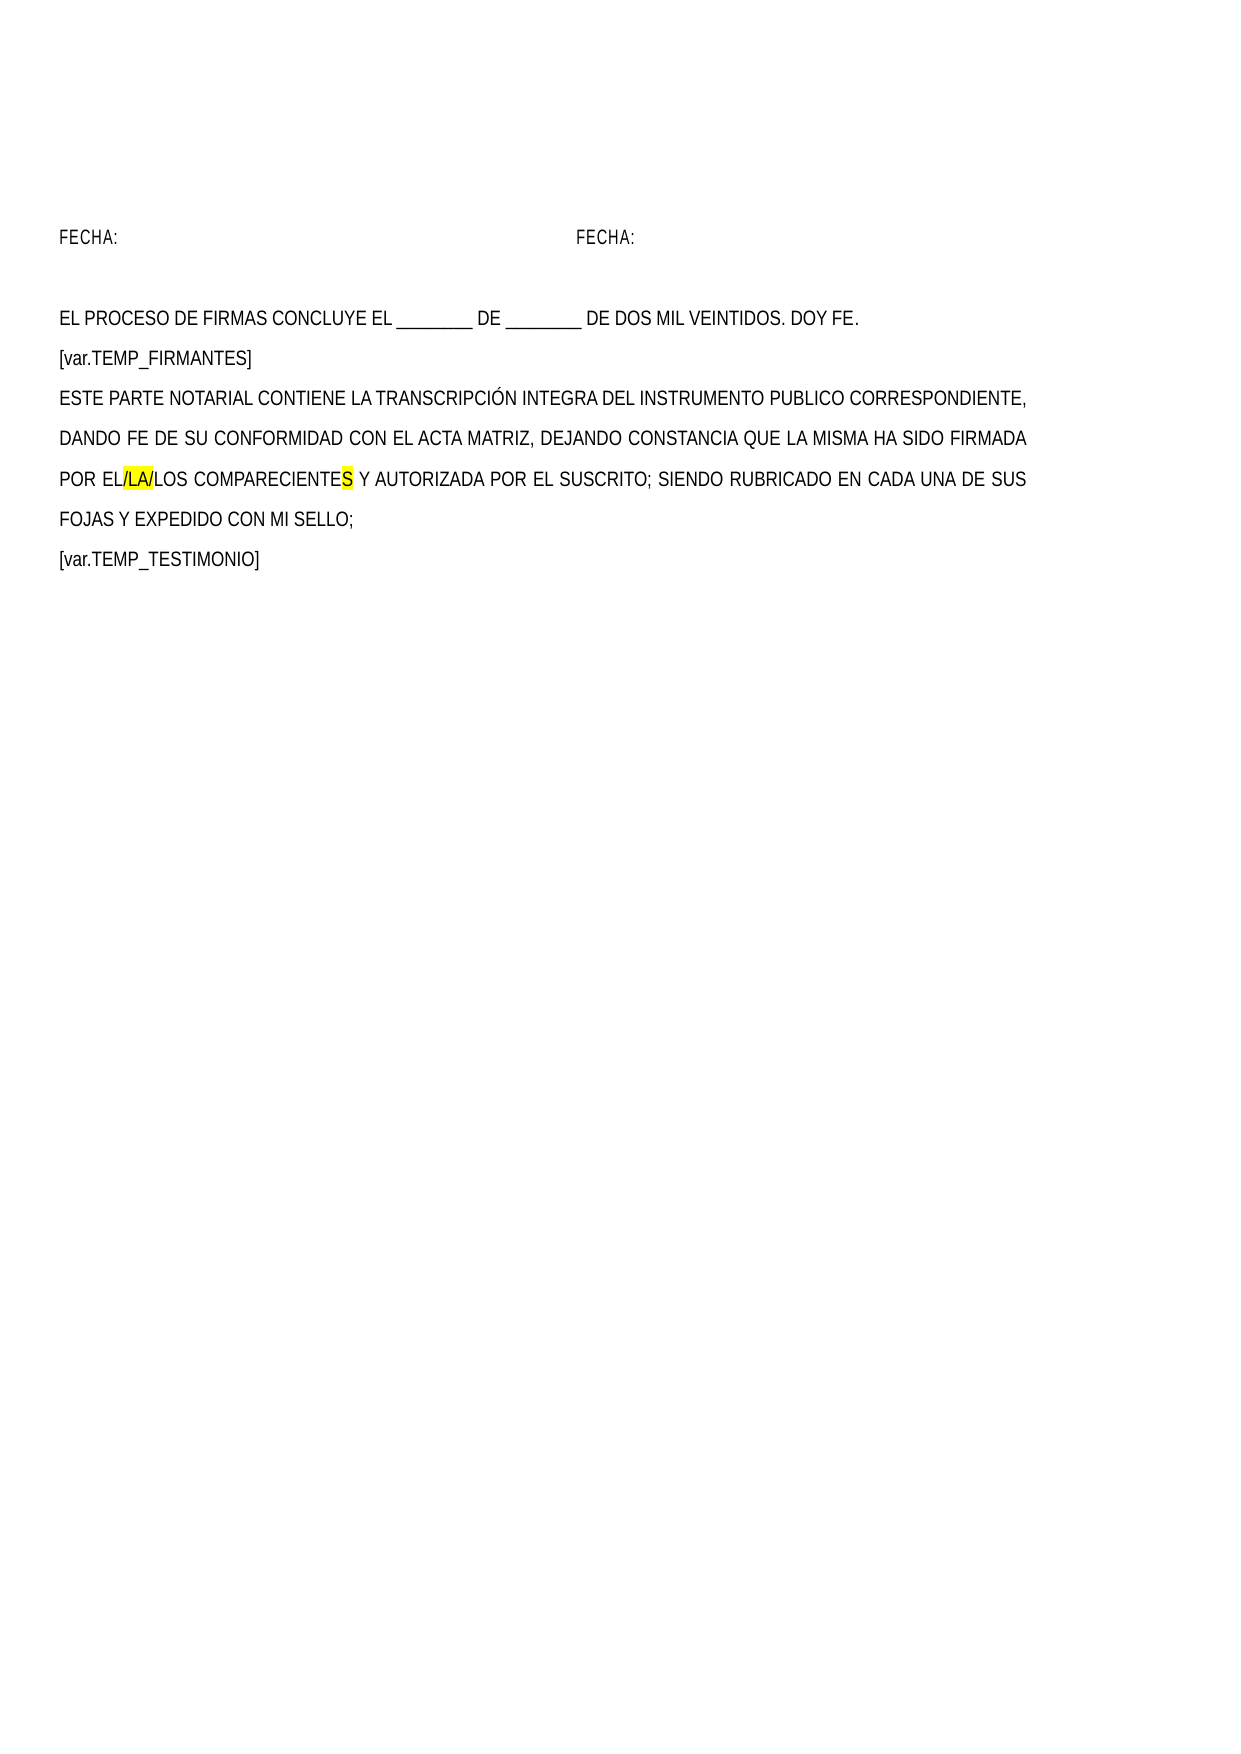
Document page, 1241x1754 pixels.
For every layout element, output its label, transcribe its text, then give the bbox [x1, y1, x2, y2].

text [var.TEMP_FIRMANTES] [59, 333, 1028, 373]
text [var.TEMP_TESTIMONIO] [59, 534, 1028, 574]
text FECHA: FECHA: [59, 213, 1028, 253]
text ESTE PARTE NOTARIAL CONTIENE LA TRANSCRIPCIÓN INTEGRA DEL INSTRUMENTO PUBLICO CORRESPONDIENTE, DANDO FE DE SU CONFORMIDAD CON EL ACTA MATRIZ, DEJANDO CONSTANCIA QUE LA MISMA HA SIDO FIRMADA POR EL/LA/LOS COMPARECIENTES Y AUTORIZADA POR EL SUSCRITO; SIENDO RUBRICADO EN CADA UNA DE SUS FOJAS Y EXPEDIDO CON MI SELLO; [59, 373, 1028, 534]
text EL PROCESO DE FIRMAS CONCLUYE EL ________ DE ________ DE DOS MIL VEINTIDOS. DOY FE. [59, 293, 1028, 333]
